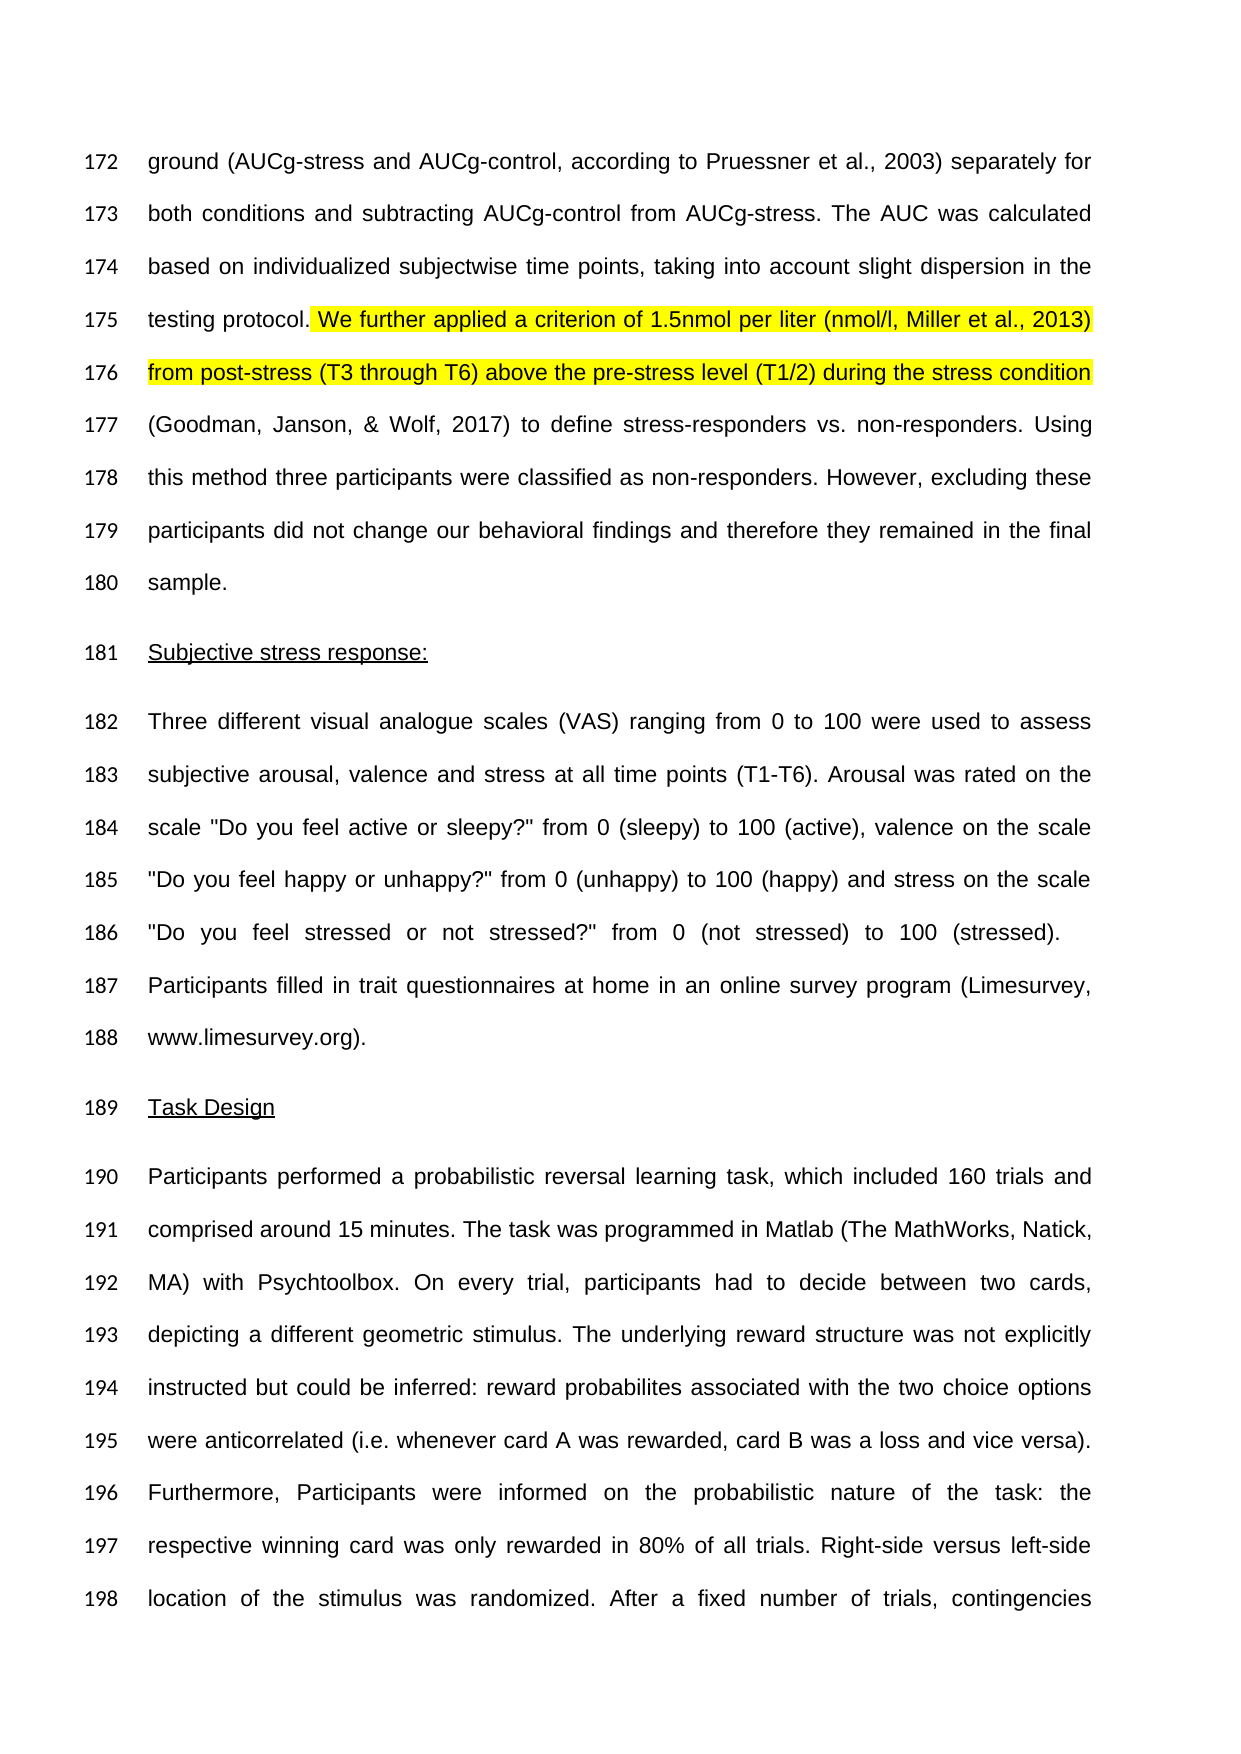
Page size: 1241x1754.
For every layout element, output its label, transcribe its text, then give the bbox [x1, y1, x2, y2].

text Task Design [148, 1094, 1093, 1120]
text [148, 1163, 1093, 1611]
text Three different visual analogue scales (VAS) ranging from 0 to 100 were used to assess subjective arousal, valence and stress at all time points (T1-T6). Arousal was rated on the scale "Do you feel active or sleepy?" from 0 (sleepy) to 100 (active), valence on the scale "Do you feel happy or unhappy?" from 0 (unhappy) to 100 (happy) and stress on the scale "Do you feel stressed or not stressed?" from 0 (not stressed) to 100 (stressed). Participants filled in trait questionnaires at home in an online survey program (Limesurvey, www.limesurvey.org). [148, 708, 1093, 1051]
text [148, 148, 1093, 359]
text Subjective stress response: [148, 639, 1093, 665]
